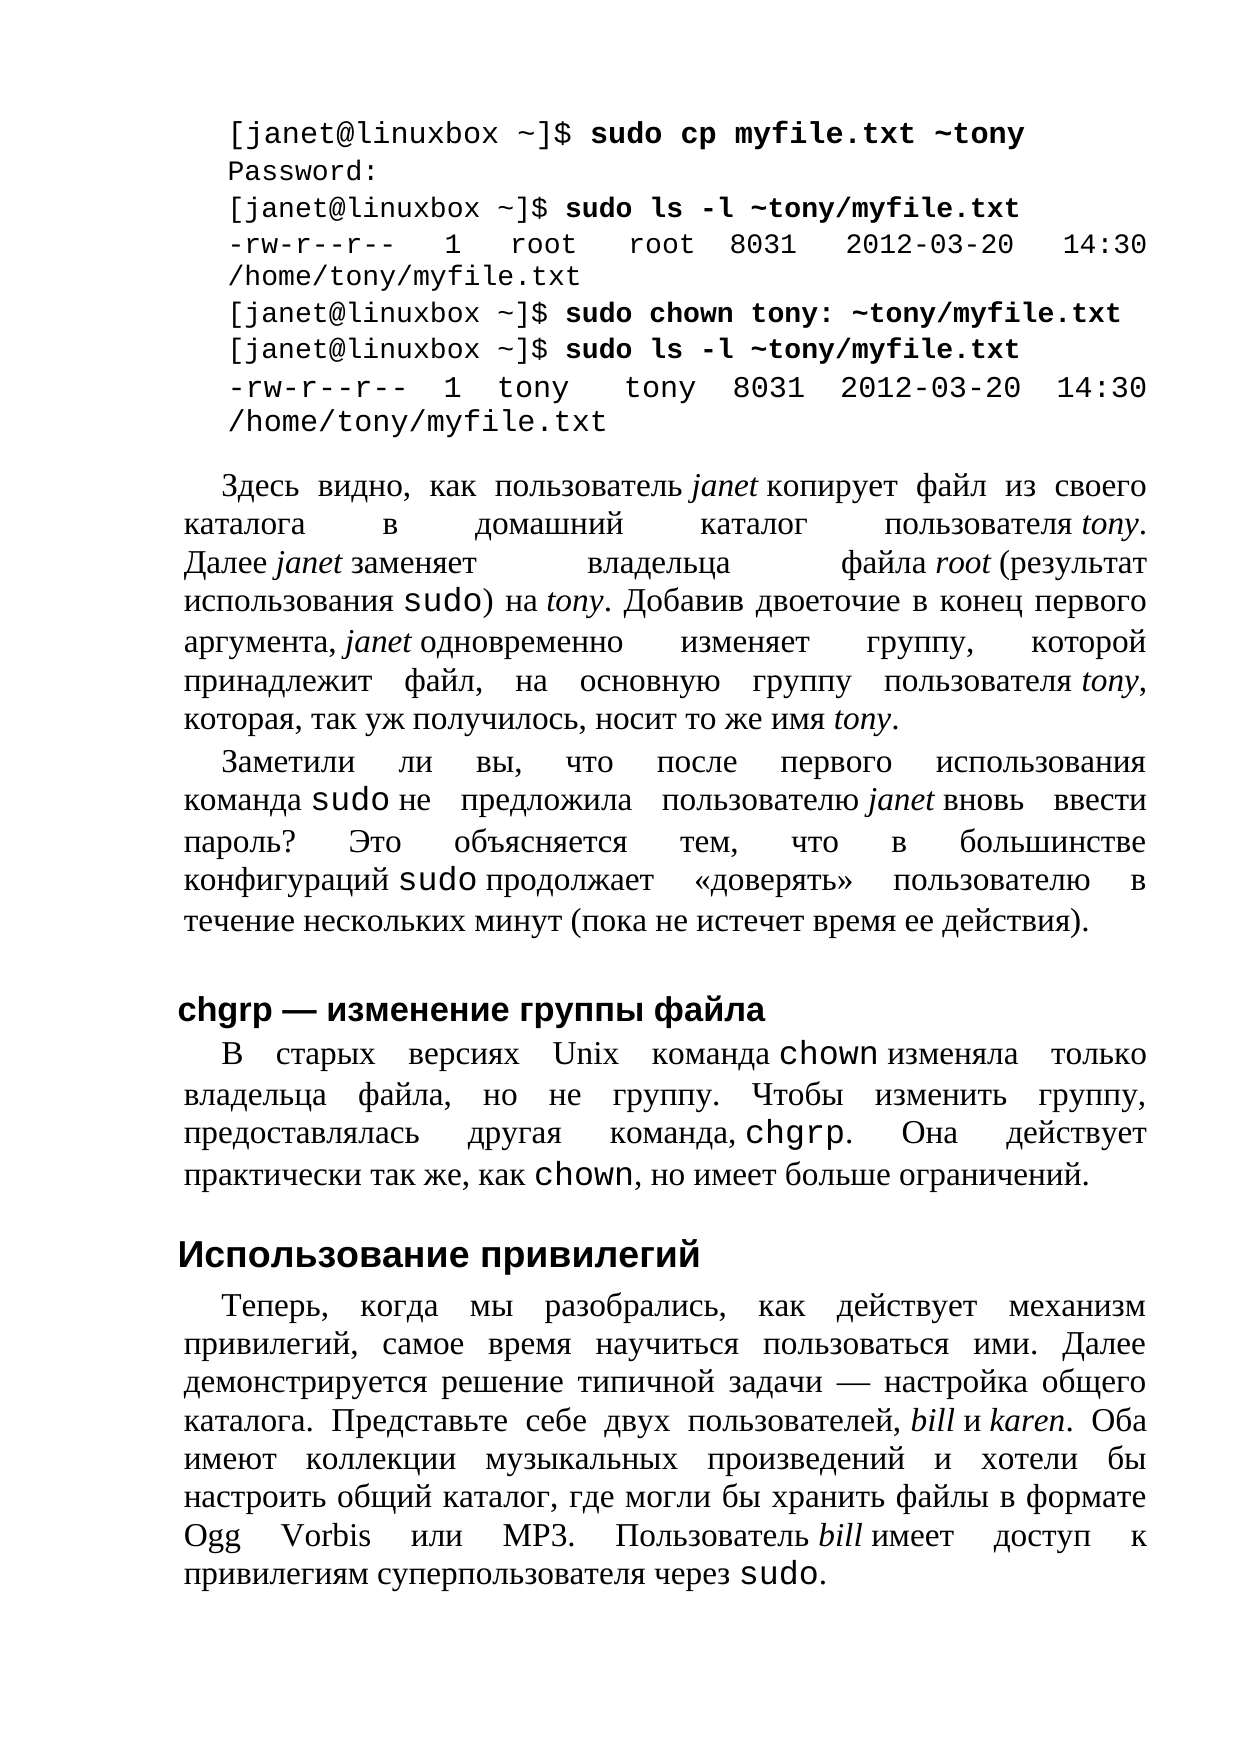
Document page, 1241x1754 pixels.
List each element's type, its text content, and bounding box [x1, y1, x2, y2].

text Теперь, когда мы разобрались, как действует механизм привилегий, самое время научиться пользоваться ими. Далее демонстрируется решение типичной задачи — настройка общего каталога. Представьте себе двух пользователей, bill и karen. Оба имеют коллекции музыкальных произведений и хотели бы настроить общий каталог, где могли бы хранить файлы в формате Ogg Vorbis или MP3. Пользователь bill имеет доступ к привилегиям суперпользователя через sudo. [183, 1285, 1147, 1595]
text Password: [227, 157, 1147, 189]
text [janet@linuxbox ~]$ sudo ls -l ~tony/myfile.txt [227, 335, 1147, 367]
text Заметили ли вы, что после первого использования команда sudo не предложила пользователю janet вновь ввести пароль? Это объясняется тем, что в большинстве конфигураций sudo продолжает «доверять» пользователю в течение нескольких минут (пока не истечет время ее действия). [183, 741, 1147, 939]
text [janet@linuxbox ~]$ sudo ls -l ~tony/myfile.txt [227, 194, 1147, 226]
text В старых версиях Unix команда chown изменяла только владельца файла, но не группу. Чтобы изменить группу, предоставлялась другая команда, chgrp. Она действует практически так же, как chown, но имеет больше ограничений. [183, 1033, 1147, 1195]
text Использование привилегий [177, 1233, 1152, 1276]
text [janet@linuxbox ~]$ sudo cp myfile.txt ~tony [227, 118, 1147, 152]
text -rw-r--r-- 1 root root 8031 2012-03-20 14:30 /home/tony/myfile.txt [227, 230, 1147, 294]
text chgrp — изменение группы файла [177, 989, 1152, 1028]
text [janet@linuxbox ~]$ sudo chown tony: ~tony/myfile.txt [227, 299, 1147, 331]
text -rw-r--r-- 1 tony tony 8031 2012-03-20 14:30 /home/tony/myfile.txt [227, 372, 1147, 440]
text Здесь видно, как пользователь janet копирует файл из своего каталога в домашний каталог пользователя tony. Далее janet заменяет владельца файла root (результат использования sudo) на tony. Добавив двоеточие в конец первого аргумента, janet одновременно изменяет группу, которой принадлежит файл, на основную группу пользователя tony, которая, так уж получилось, носит то же имя tony. [183, 465, 1147, 737]
